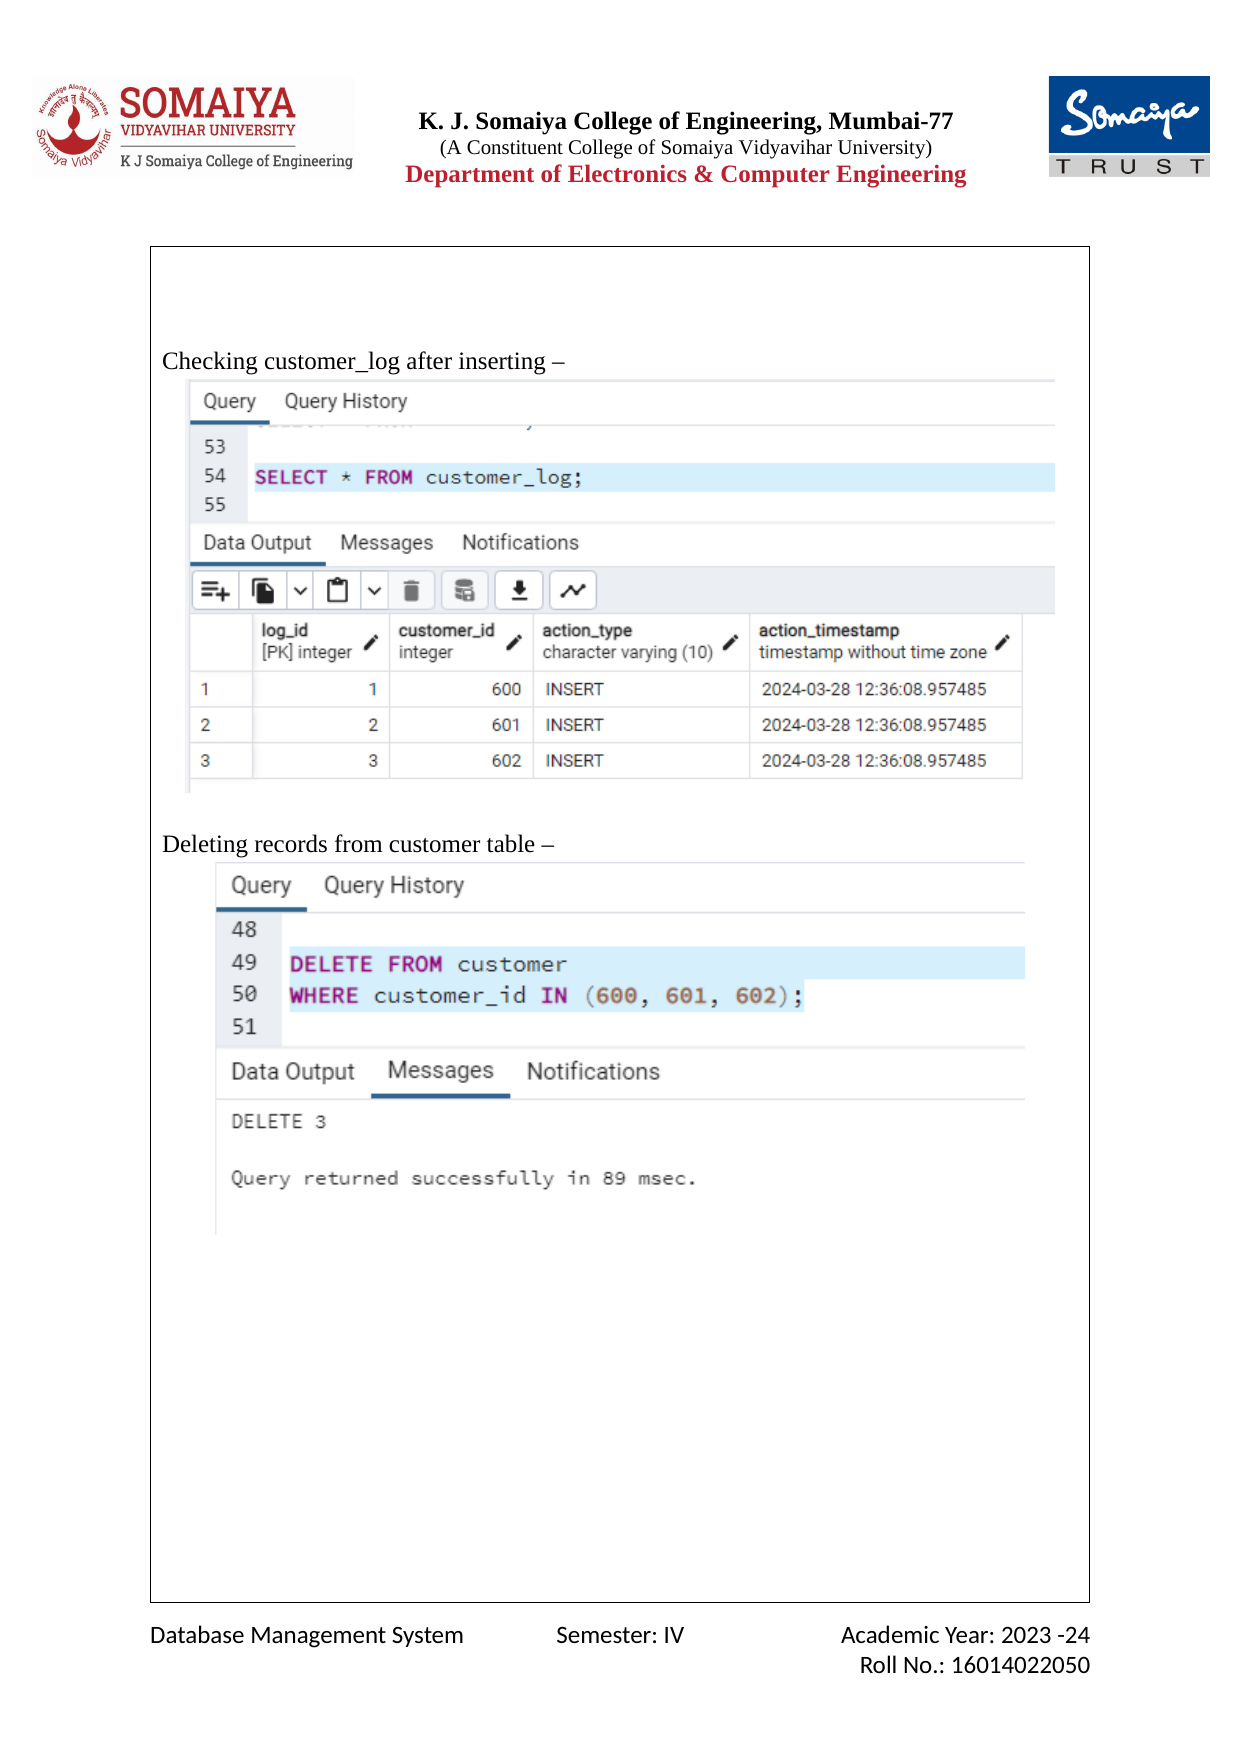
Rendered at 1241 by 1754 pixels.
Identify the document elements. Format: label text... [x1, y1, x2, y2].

picture [1048, 76, 1210, 177]
picture [215, 862, 1025, 1235]
picture [185, 379, 1056, 793]
picture [31, 76, 356, 177]
